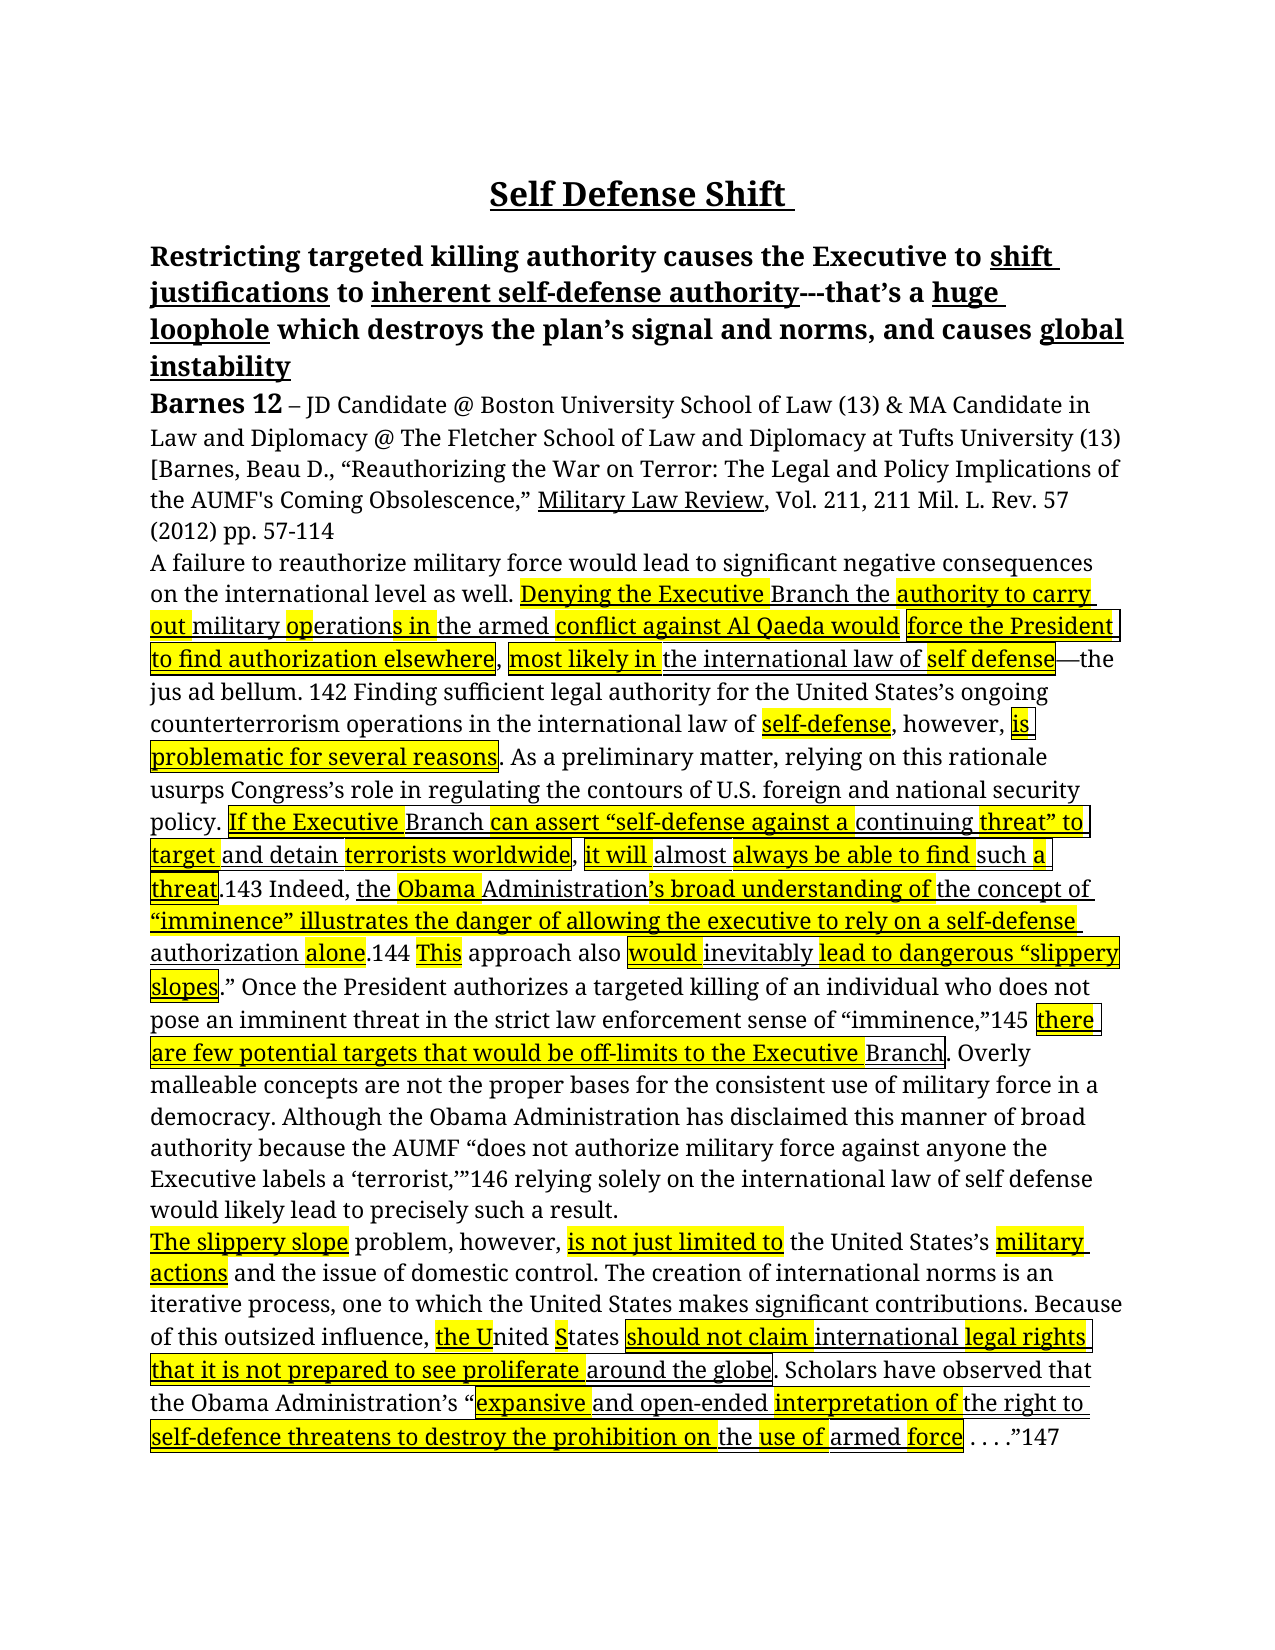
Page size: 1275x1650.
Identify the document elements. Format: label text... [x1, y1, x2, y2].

text A failure to reauthorize military force would lead to significant negative consequences on the international level as well. Denying the Executive Branch the authority to carry out military operations in the armed conflict against Al Qaeda would force the President to find authorization elsewhere, most likely in the international law of self defense—the jus ad bellum. 142 Finding sufficient legal authority for the United States’s ongoing counterterrorism operations in the international law of self-defense, however, is problematic for several reasons. As a preliminary matter, relying on this rationale usurps Congress’s role in regulating the contours of U.S. foreign and national security policy. If the Executive Branch can assert “self-defense against a continuing threat” to target and detain terrorists worldwide, it will almost always be able to find such a threat.143 Indeed, the Obama Administration’s broad understanding of the concept of “imminence” illustrates the danger of allowing the executive to rely on a self-defense authorization alone.144 This approach also would inevitably lead to dangerous “slippery slopes.” Once the President authorizes a targeted killing of an individual who does not pose an imminent threat in the strict law enforcement sense of “imminence,”145 there are few potential targets that would be off-limits to the Executive Branch. Overly malleable concepts are not the proper bases for the consistent use of military force in a democracy. Although the Obama Administration has disclaimed this manner of broad authority because the AUMF “does not authorize military force against anyone the Executive labels a ‘terrorist,’”146 relying solely on the international law of self defense would likely lead to precisely such a result. [150, 546, 1125, 1226]
subtitle Restricting targeted killing authority causes the Executive to shift justifications to inherent self-defense authority---that’s a huge loophole which destroys the plan’s signal and norms, and causes global instability [150, 237, 1125, 384]
subtitle Self Defense Shift [150, 171, 1125, 216]
text Barnes 12 – JD Candidate @ Boston University School of Law (13) & MA Candidate in Law and Diplomacy @ The Fletcher School of Law and Diplomacy at Tufts University (13) [Barnes, Beau D., “Reauthorizing the War on Terror: The Legal and Policy Implications of the AUMF's Coming Obsolescence,” Military Law Review, Vol. 211, 211 Mil. L. Rev. 57 (2012) pp. 57-114 [150, 384, 1125, 546]
